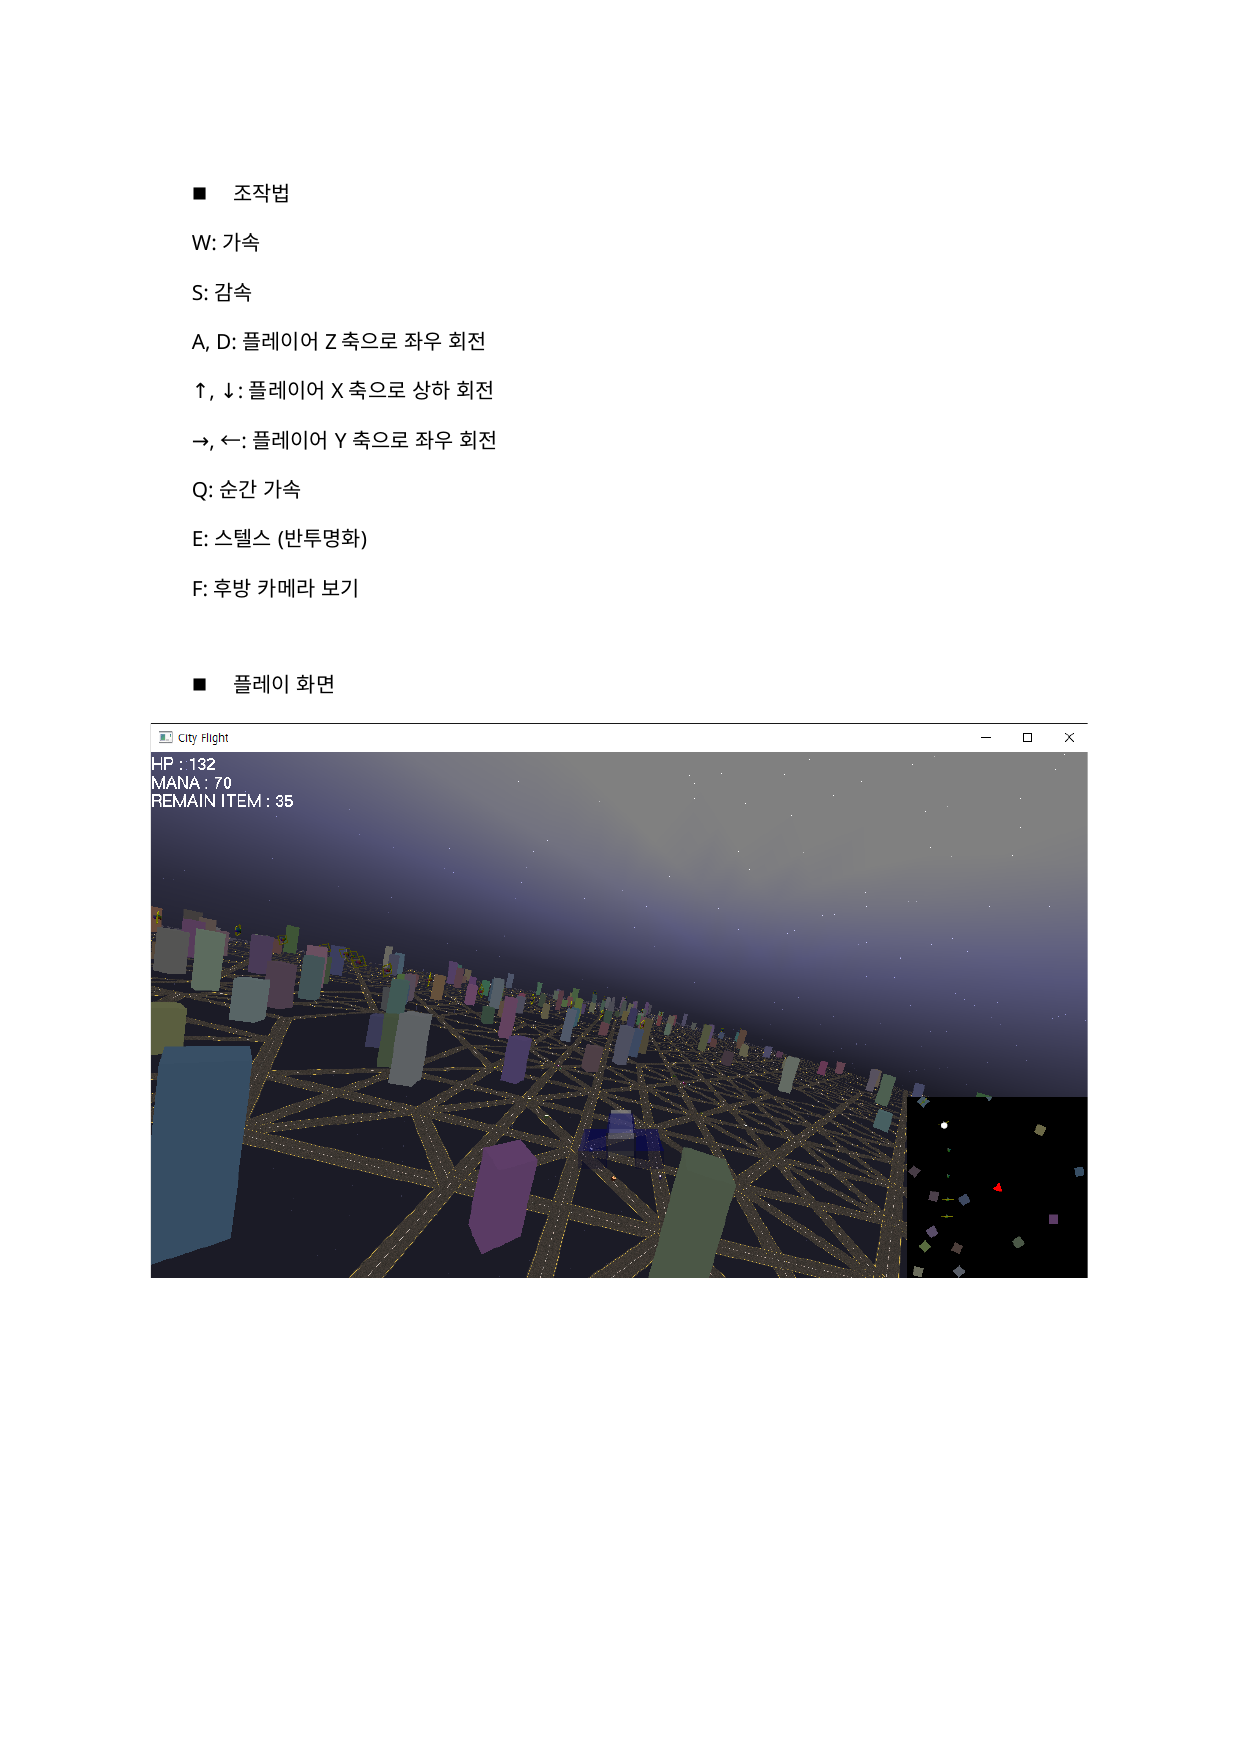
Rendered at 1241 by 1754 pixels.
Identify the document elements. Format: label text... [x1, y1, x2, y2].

picture [150, 723, 1087, 1277]
list 조작법 [192, 177, 1090, 207]
text S: 감속 [192, 276, 1090, 306]
text A, D: 플레이어 Z축으로 좌우 회전 [192, 325, 1090, 356]
text Q: 순간 가속 [192, 473, 1090, 504]
text F: 후방 카메라 보기 [192, 572, 1090, 602]
list 플레이 화면 [192, 669, 1090, 699]
text W: 가속 [192, 226, 1090, 257]
text E: 스텔스 (반투명화) [192, 523, 1090, 553]
text ↑, ↓: 플레이어 X 축으로 상하 회전 [192, 374, 1090, 405]
text →, ←: 플레이어 Y 축으로 좌우 회전 [192, 424, 1090, 454]
